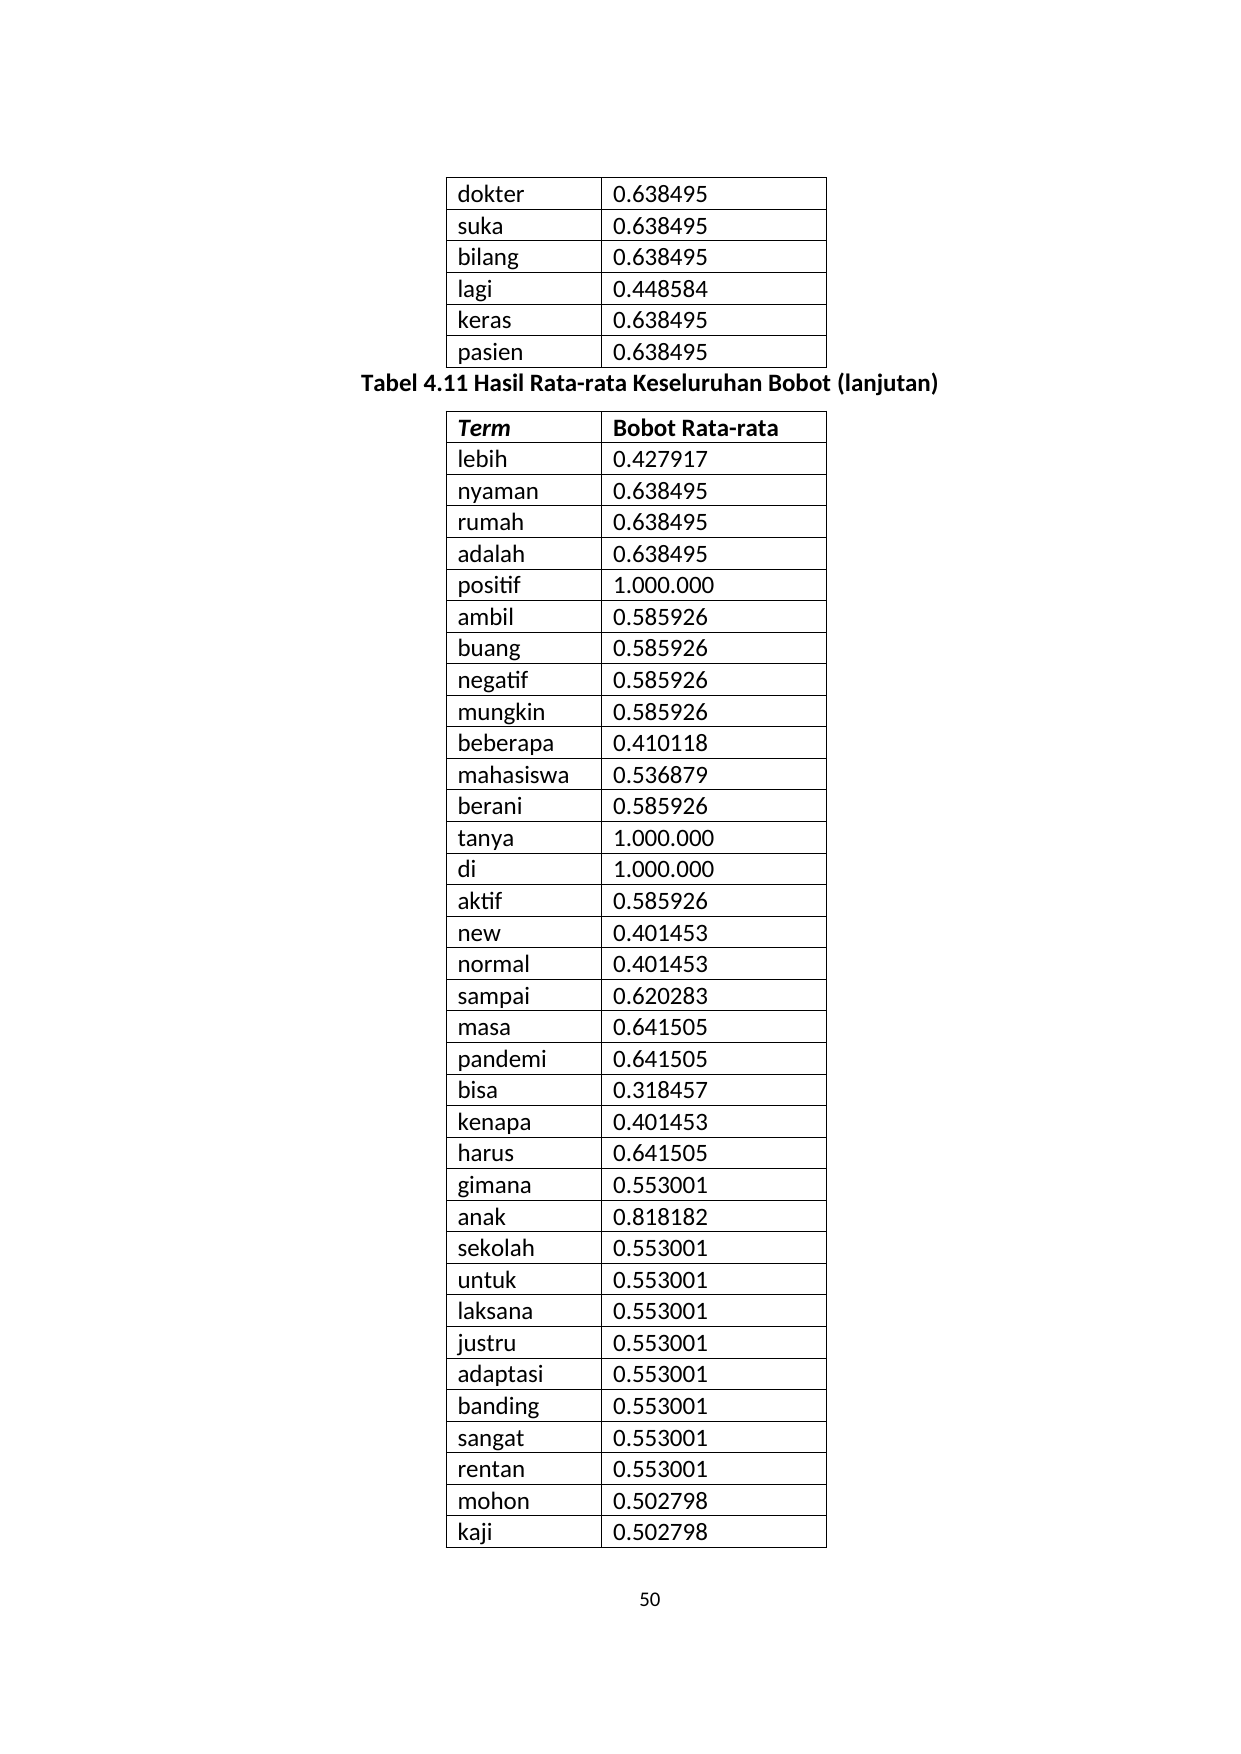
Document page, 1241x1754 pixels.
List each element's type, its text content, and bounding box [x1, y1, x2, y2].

table_cell 0.641505 [602, 1011, 826, 1042]
table_cell 0.585926 [602, 664, 826, 695]
table_cell tanya [447, 822, 601, 852]
table_cell 1.000.000 [602, 570, 826, 600]
table_cell 0.553001 [602, 1453, 826, 1484]
table_cell 0.585926 [602, 790, 826, 821]
table_cell positif [447, 570, 601, 600]
table_cell pandemi [447, 1043, 601, 1073]
table_cell sangat [447, 1422, 601, 1452]
table_cell laksana [447, 1295, 601, 1326]
table_cell mahasiswa [447, 759, 601, 789]
table_cell 0.585926 [602, 633, 826, 663]
table_cell banding [447, 1390, 601, 1421]
table_cell anak [447, 1201, 601, 1231]
table_cell 0.553001 [602, 1422, 826, 1452]
table_cell 0.585926 [602, 696, 826, 726]
table_cell 0.818182 [602, 1201, 826, 1231]
table_cell 0.401453 [602, 917, 826, 947]
table_cell 0.638495 [602, 506, 826, 537]
table_cell 0.638495 [602, 336, 826, 367]
table_cell di [447, 854, 601, 884]
table_cell 0.638495 [602, 241, 826, 272]
table_cell 0.553001 [602, 1359, 826, 1389]
table_cell rumah [447, 506, 601, 537]
table_cell 0.536879 [602, 759, 826, 789]
table_cell bilang [447, 241, 601, 272]
table_cell negatif [447, 664, 601, 695]
table_cell mohon [447, 1485, 601, 1515]
table_cell pasien [447, 336, 601, 367]
table_cell 0.553001 [602, 1295, 826, 1326]
table_cell 0.641505 [602, 1138, 826, 1168]
table_cell 0.502798 [602, 1485, 826, 1515]
table_cell beberapa [447, 727, 601, 758]
table_cell lebih [447, 443, 601, 474]
table_cell 0.641505 [602, 1043, 826, 1073]
table_cell sekolah [447, 1232, 601, 1263]
table_cell 0.553001 [602, 1232, 826, 1263]
table_cell mungkin [447, 696, 601, 726]
text Tabel 4.11 Hasil Rata-rata Keseluruhan Bobot (lanjutan) [236, 368, 1063, 398]
table_cell 0.638495 [602, 178, 826, 209]
table_cell 0.553001 [602, 1390, 826, 1421]
table_cell kaji [447, 1516, 601, 1547]
table_header Term [447, 412, 601, 442]
table_cell 0.585926 [602, 885, 826, 916]
table_cell 1.000.000 [602, 822, 826, 852]
table_cell 0.620283 [602, 980, 826, 1010]
table_cell gimana [447, 1169, 601, 1200]
table_cell 0.448584 [602, 273, 826, 303]
table_cell 0.401453 [602, 1106, 826, 1137]
table_cell suka [447, 210, 601, 240]
table_cell 0.638495 [602, 475, 826, 505]
table_cell bisa [447, 1075, 601, 1105]
table_cell justru [447, 1327, 601, 1357]
table_cell 0.638495 [602, 538, 826, 568]
table_cell 0.401453 [602, 948, 826, 979]
table_cell new [447, 917, 601, 947]
table_cell 0.638495 [602, 305, 826, 335]
table_cell adalah [447, 538, 601, 568]
table_cell normal [447, 948, 601, 979]
table_cell untuk [447, 1264, 601, 1294]
table_cell 0.585926 [602, 601, 826, 632]
table_cell dokter [447, 178, 601, 209]
table_cell buang [447, 633, 601, 663]
table_cell berani [447, 790, 601, 821]
table_cell keras [447, 305, 601, 335]
table_cell 0.410118 [602, 727, 826, 758]
table_cell 0.502798 [602, 1516, 826, 1547]
table_cell 0.318457 [602, 1075, 826, 1105]
table_cell sampai [447, 980, 601, 1010]
table_cell nyaman [447, 475, 601, 505]
table_cell lagi [447, 273, 601, 303]
table_cell 0.553001 [602, 1264, 826, 1294]
table_cell 0.553001 [602, 1327, 826, 1357]
table_cell 0.638495 [602, 210, 826, 240]
table_cell aktif [447, 885, 601, 916]
table_cell rentan [447, 1453, 601, 1484]
table_cell 0.553001 [602, 1169, 826, 1200]
table_cell harus [447, 1138, 601, 1168]
table_cell ambil [447, 601, 601, 632]
table_header Bobot Rata-rata [602, 412, 826, 442]
table_cell 0.427917 [602, 443, 826, 474]
table_cell adaptasi [447, 1359, 601, 1389]
table_cell kenapa [447, 1106, 601, 1137]
table_cell masa [447, 1011, 601, 1042]
table_cell 1.000.000 [602, 854, 826, 884]
